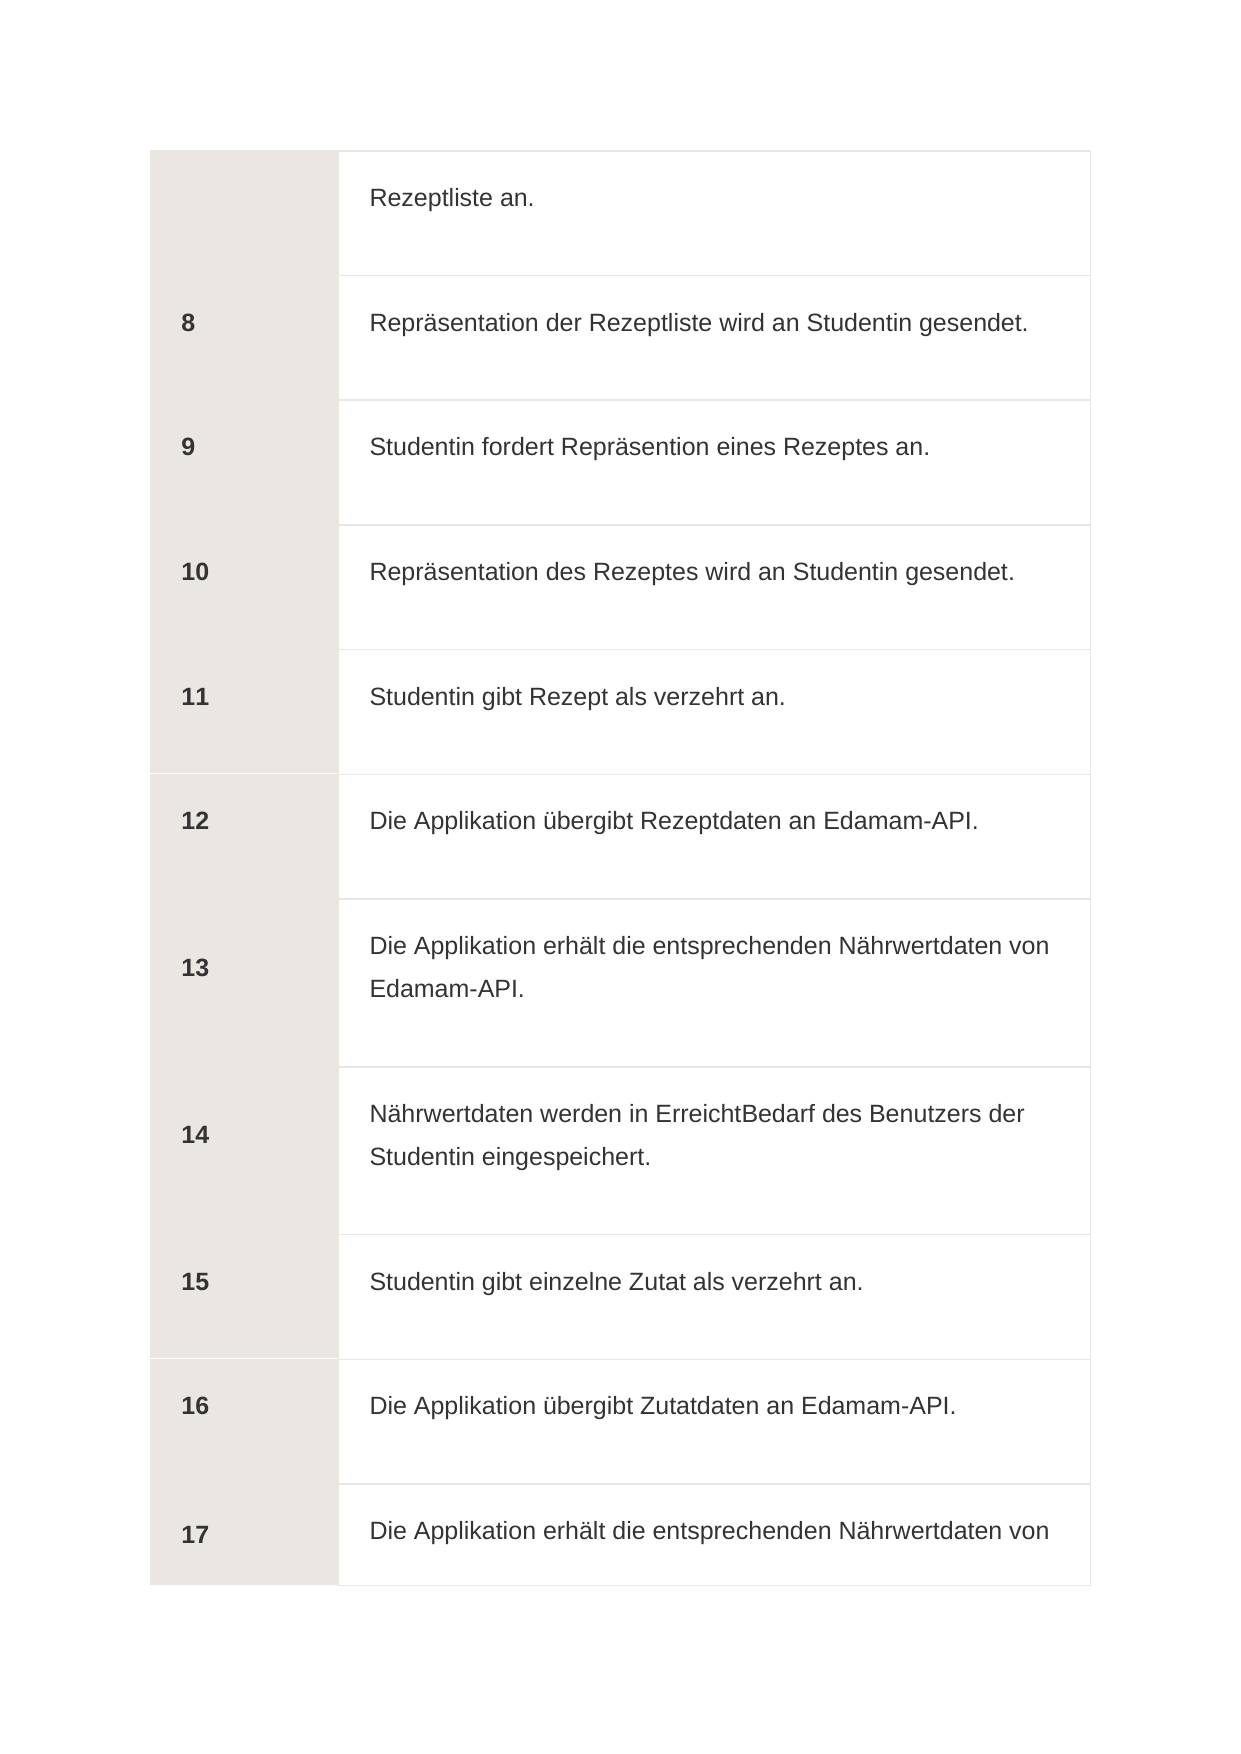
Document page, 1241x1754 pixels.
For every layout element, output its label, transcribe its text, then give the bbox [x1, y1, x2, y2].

table_cell Repräsentation des Rezeptes wird an Studentin gesendet. [339, 526, 1090, 649]
table_cell 7 [150, 150, 337, 275]
table_cell Studentin fordert Repräsention eines Rezeptes an. [339, 401, 1090, 524]
table_cell 8 [150, 275, 337, 399]
table_cell Repräsentation der Rezeptliste wird an Studentin gesendet. [339, 276, 1090, 399]
table_cell 11 [150, 649, 337, 773]
table_cell 15 [150, 1234, 337, 1358]
table_cell Die Applikation übergibt Zutatdaten an Edamam-API. [339, 1360, 1090, 1483]
table_cell 14 [150, 1066, 337, 1234]
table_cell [339, 1485, 1090, 1585]
table_cell Die Applikation erhält die entsprechenden Nährwertdaten von Edamam-API. [339, 900, 1090, 1066]
table_cell 9 [150, 399, 337, 524]
table_cell 16 [150, 1359, 337, 1483]
table_cell Die Applikation übergibt Rezeptdaten an Edamam-API. [339, 775, 1090, 898]
table_cell Studentin gibt Rezept als verzehrt an. [339, 650, 1090, 773]
table_cell 12 [150, 774, 337, 898]
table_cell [339, 152, 1090, 275]
table_cell 17 [150, 1483, 337, 1585]
table_cell Nährwertdaten werden in ErreichtBedarf des Benutzers der Studentin eingespeichert. [339, 1068, 1090, 1234]
table_cell Studentin gibt einzelne Zutat als verzehrt an. [339, 1235, 1090, 1358]
table_cell 13 [150, 898, 337, 1066]
table_cell 10 [150, 524, 337, 649]
